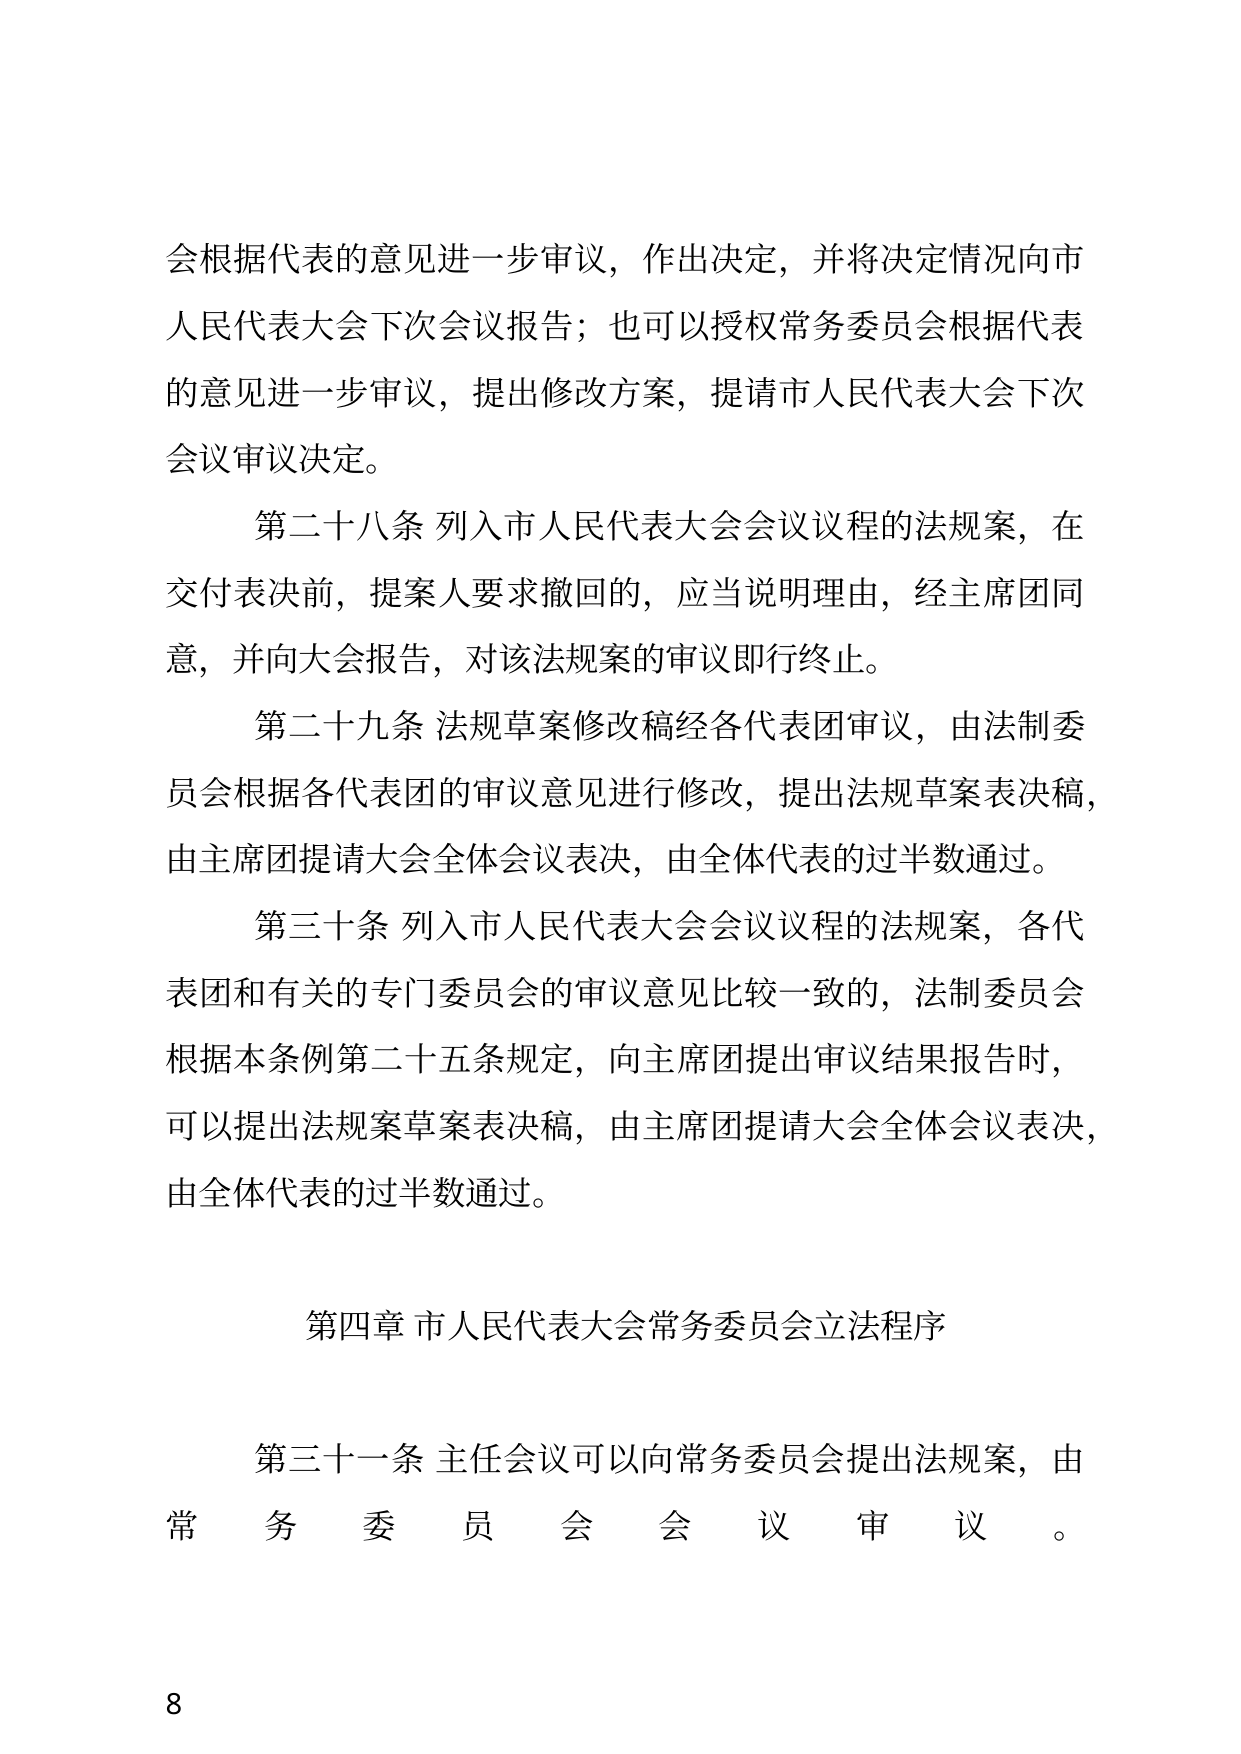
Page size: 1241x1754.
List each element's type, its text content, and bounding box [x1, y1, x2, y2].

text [165, 1418, 1087, 1552]
text 第二十八条 列入市人民代表大会会议议程的法规案，在交付表决前，提案人要求撤回的，应当说明理由，经主席团同意，并向大会报告，对该法规案的审议即行终止。 [165, 485, 1087, 685]
text 第四章 市人民代表大会常务委员会立法程序 [165, 1218, 1087, 1352]
text 第二十九条 法规草案修改稿经各代表团审议，由法制委员会根据各代表团的审议意见进行修改，提出法规草案表决稿，由主席团提请大会全体会议表决，由全体代表的过半数通过。 [165, 685, 1087, 885]
text 第三十条 列入市人民代表大会会议议程的法规案，各代表团和有关的专门委员会的审议意见比较一致的，法制委员会根据本条例第二十五条规定，向主席团提出审议结果报告时，可以提出法规案草案表决稿，由主席团提请大会全体会议表决，由全体代表的过半数通过。 [165, 885, 1087, 1218]
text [165, 218, 1087, 485]
